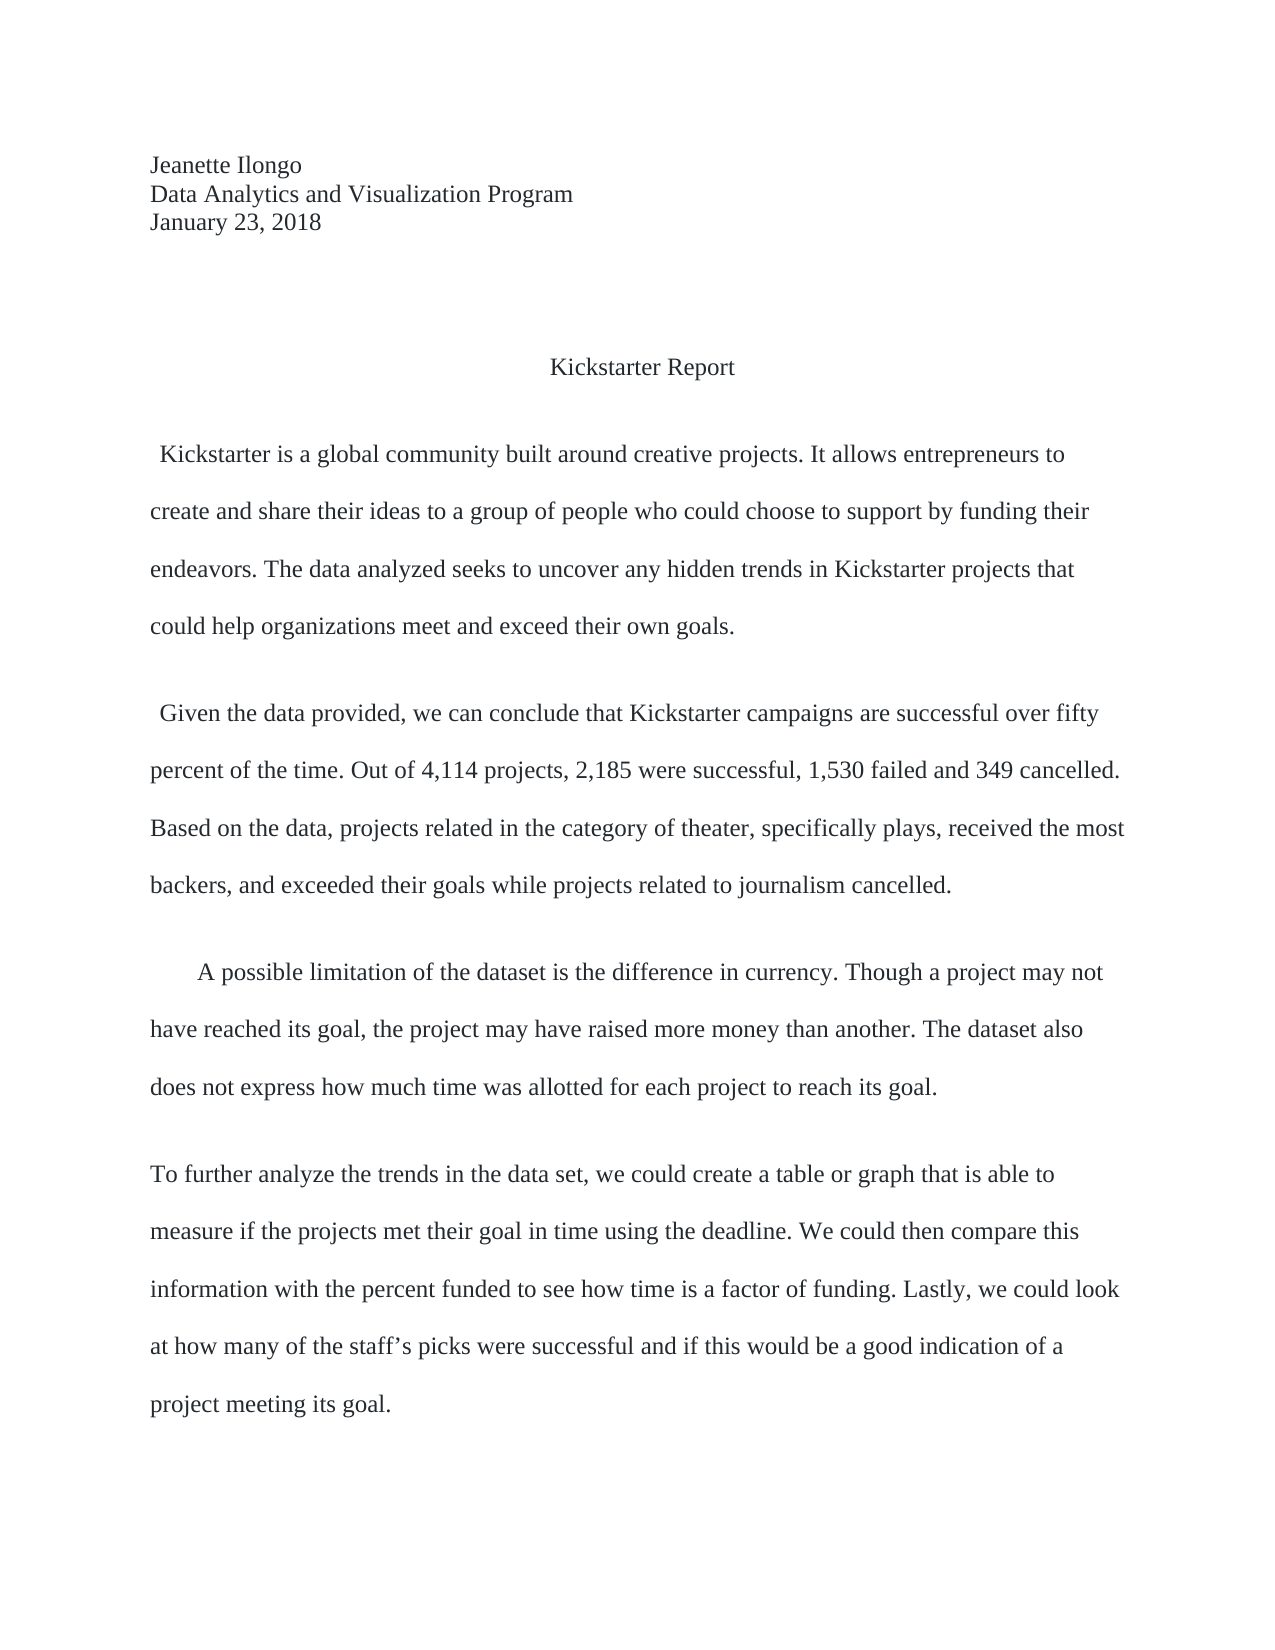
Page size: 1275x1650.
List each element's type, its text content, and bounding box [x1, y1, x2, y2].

text Kickstarter Report [150, 352, 1125, 381]
text Given the data provided, we can conclude that Kickstarter campaigns are successful over fifty percent of the time. Out of 4,114 projects, 2,185 were successful, 1,530 failed and 349 cancelled. Based on the data, projects related in the category of theater, specifically plays, received the most backers, and exceeded their goals while projects related to journalism cancelled. [150, 698, 1125, 899]
text A possible limitation of the dataset is the difference in currency. Though a project may not have reached its goal, the project may have raised more money than another. The dataset also does not express how much time was allotted for each project to reach its goal. [150, 957, 1125, 1101]
text Jeanette Ilongo [150, 150, 1125, 179]
text Data Analytics and Visualization Program [150, 179, 1125, 207]
text January 23, 2018 [150, 207, 1125, 236]
text To further analyze the trends in the data set, we could create a table or graph that is able to measure if the projects met their goal in time using the deadline. We could then compare this information with the percent funded to see how time is a factor of funding. Lastly, we could look at how many of the staff’s picks were successful and if this would be a good indication of a project meeting its goal. [150, 1159, 1125, 1417]
text Kickstarter is a global community built around creative projects. It allows entrepreneurs to create and share their ideas to a group of people who could choose to support by funding their endeavors. The data analyzed seeks to uncover any hidden trends in Kickstarter projects that could help organizations meet and exceed their own goals. [150, 439, 1125, 640]
